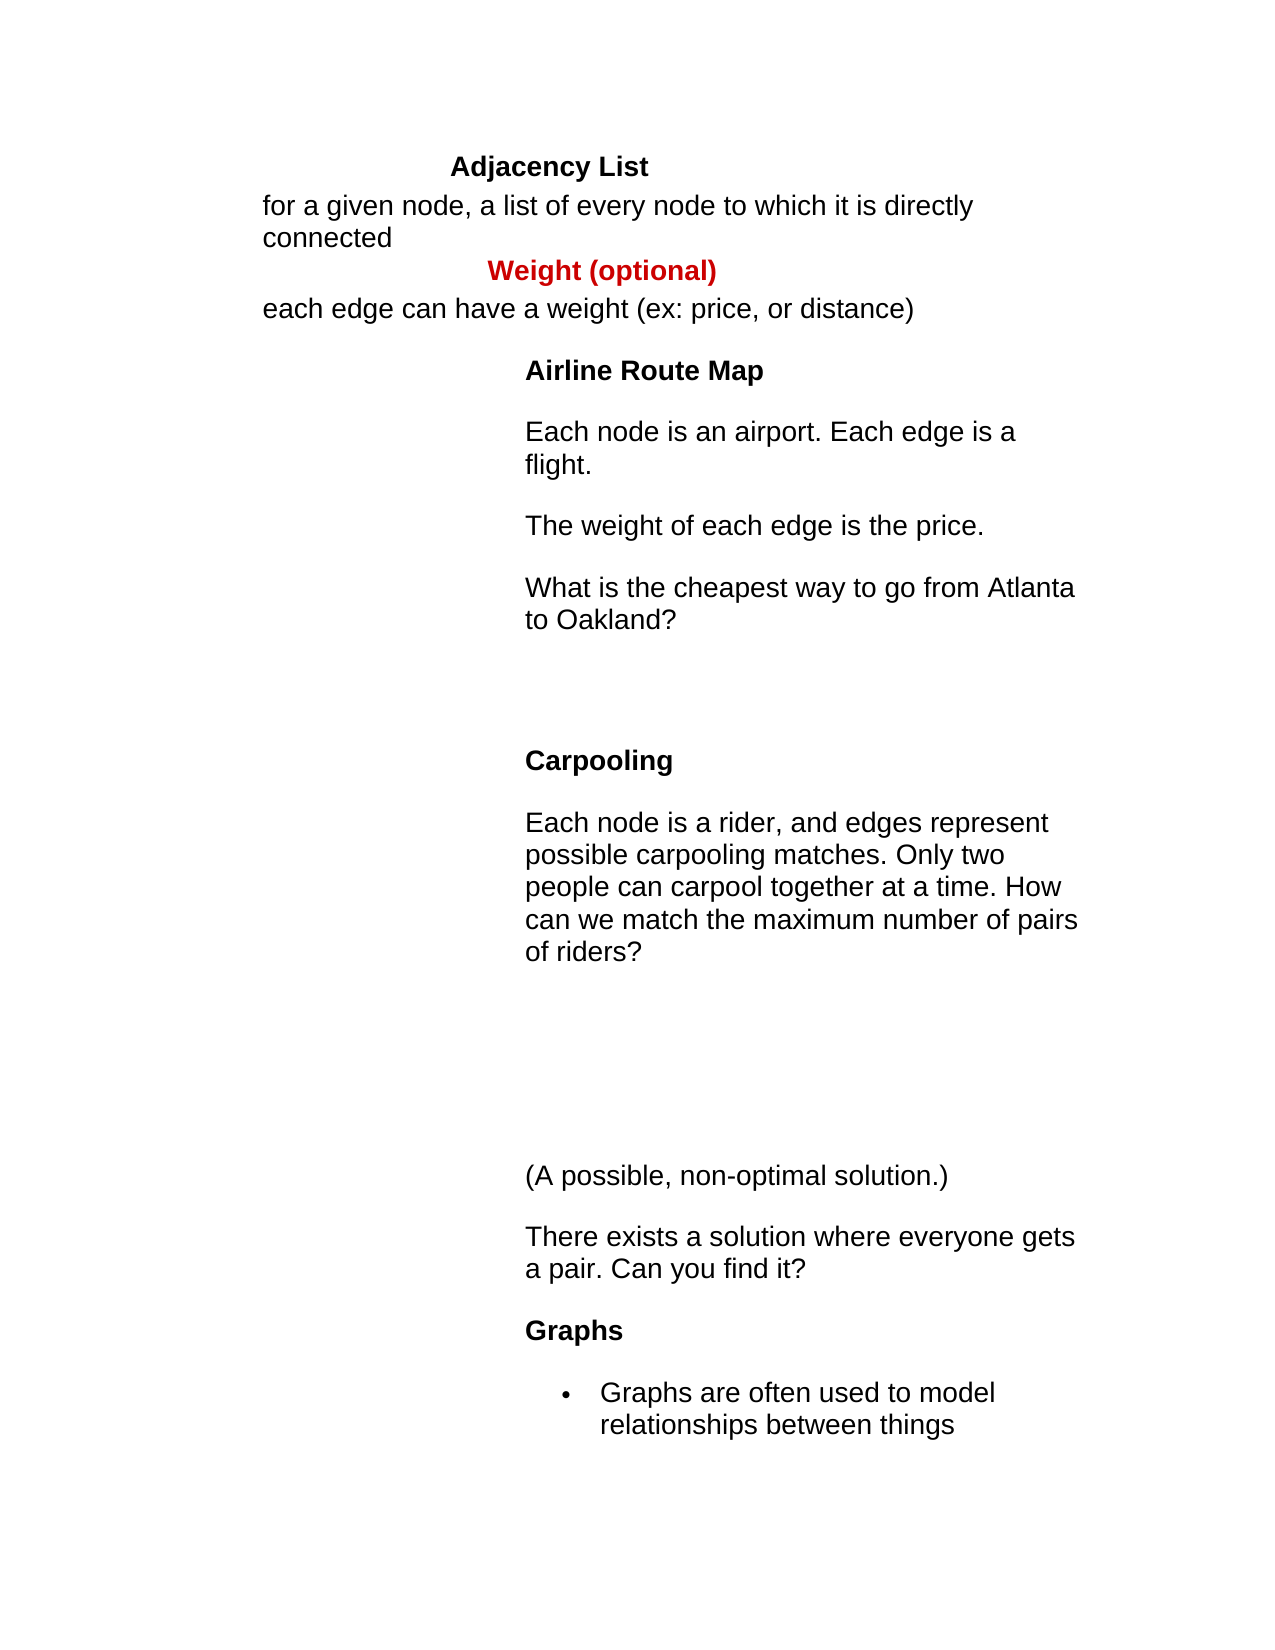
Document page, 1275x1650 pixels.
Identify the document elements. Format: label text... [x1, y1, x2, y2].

text There exists a solution where everyone gets a pair. Can you find it? [525, 1220, 1087, 1285]
text Weight (optional) [487, 253, 1087, 286]
text for a given node, a list of every node to which it is directly connected [262, 189, 1087, 253]
text Adjacency List [450, 150, 1087, 182]
text The weight of each edge is the price. [525, 509, 1087, 542]
text (A possible, non-optimal solution.) [525, 1158, 1087, 1191]
text Each node is an airport. Each edge is a flight. [525, 415, 1087, 480]
text Airline Route Map [525, 354, 1087, 386]
text Graphs [525, 1314, 1087, 1346]
text Each node is a rider, and edges represent possible carpooling matches. Only two people can carpool together at a time. How can we match the maximum number of pairs of riders? [525, 806, 1087, 967]
text Carpooling [525, 744, 1087, 776]
list Graphs are often used to model relationships between things [562, 1376, 1087, 1440]
text What is the cheapest way to go from Atlanta to Oakland? [525, 571, 1087, 636]
text each edge can have a weight (ex: price, or distance) [262, 292, 1087, 324]
